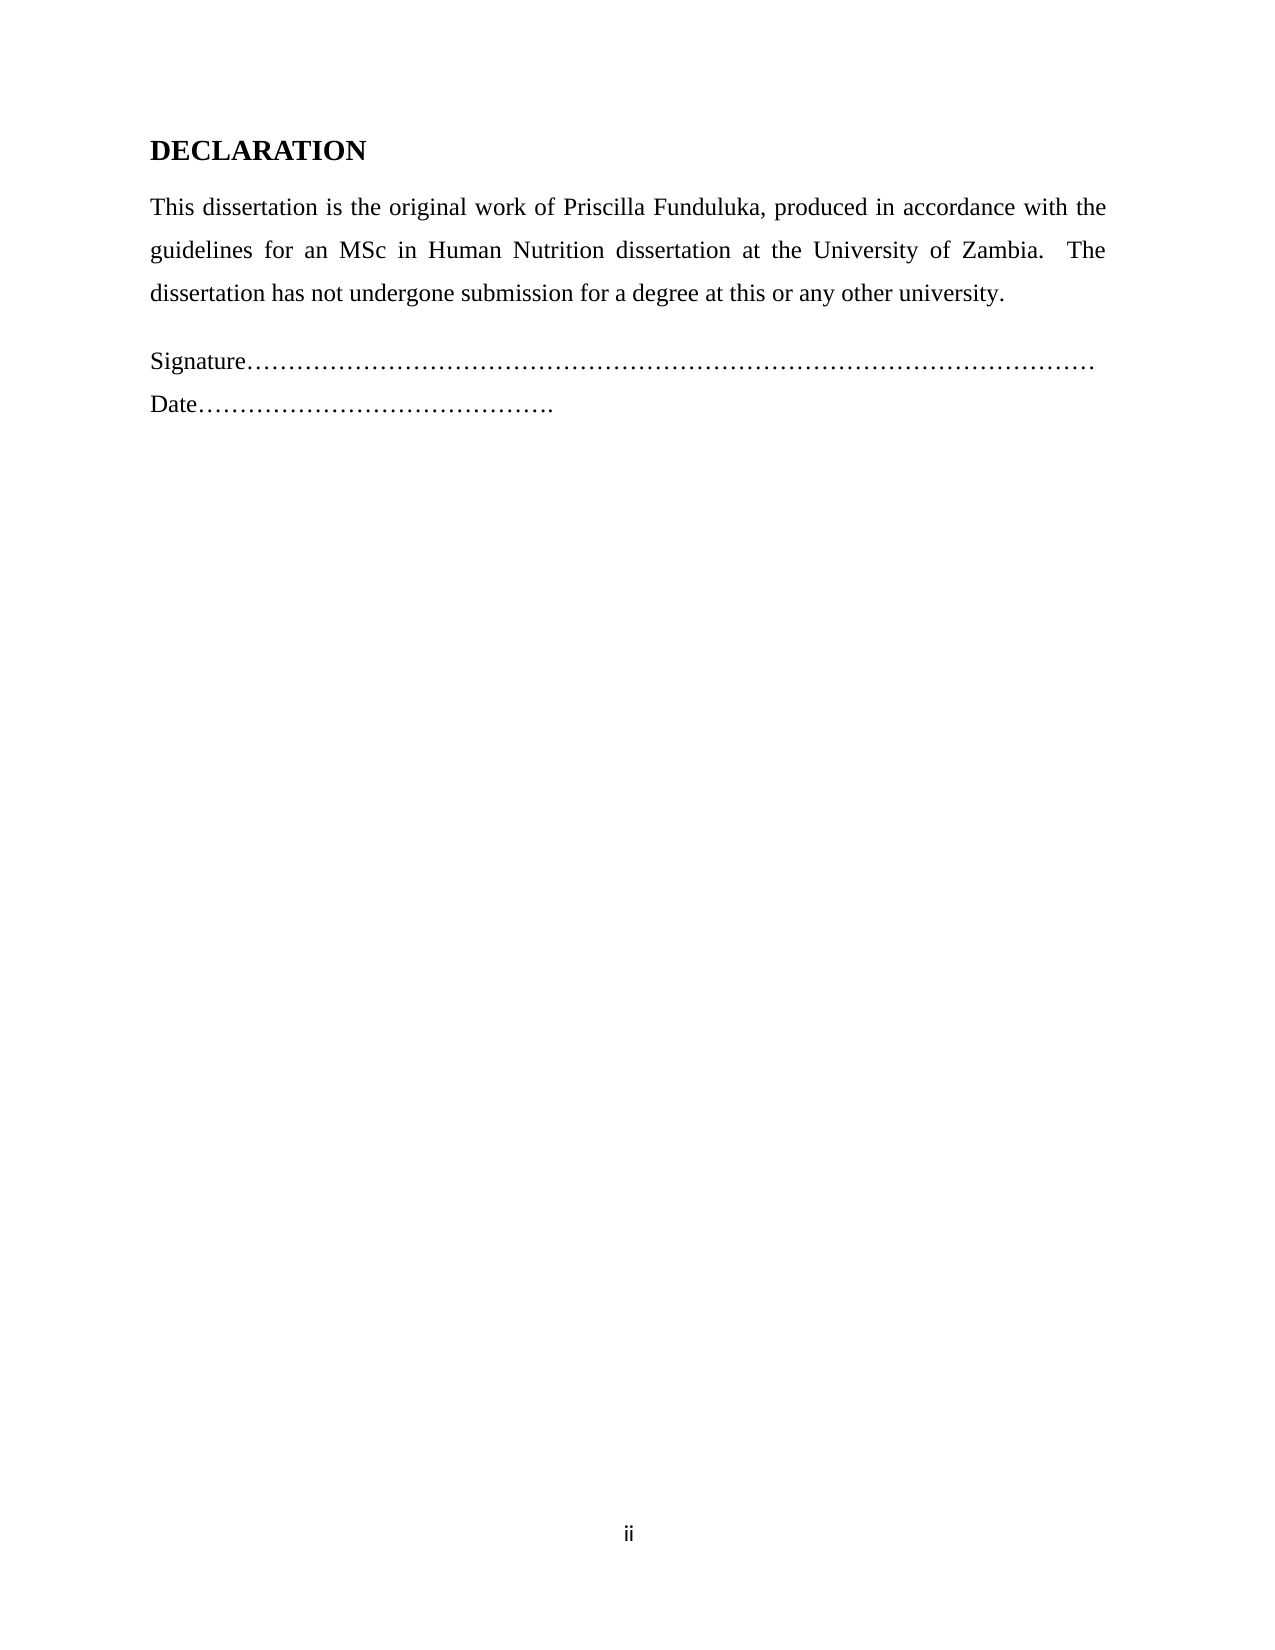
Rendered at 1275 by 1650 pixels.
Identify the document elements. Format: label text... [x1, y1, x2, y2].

text This dissertation is the original work of Priscilla Funduluka, produced in accordance with the guidelines for an MSc in Human Nutrition dissertation at the University of Zambia. The dissertation has not undergone submission for a degree at this or any other university. [150, 192, 1107, 307]
text DECLARATION [150, 133, 1107, 167]
text Signature…………………………………………………………………………………………Date……………………………………. [150, 346, 1107, 418]
